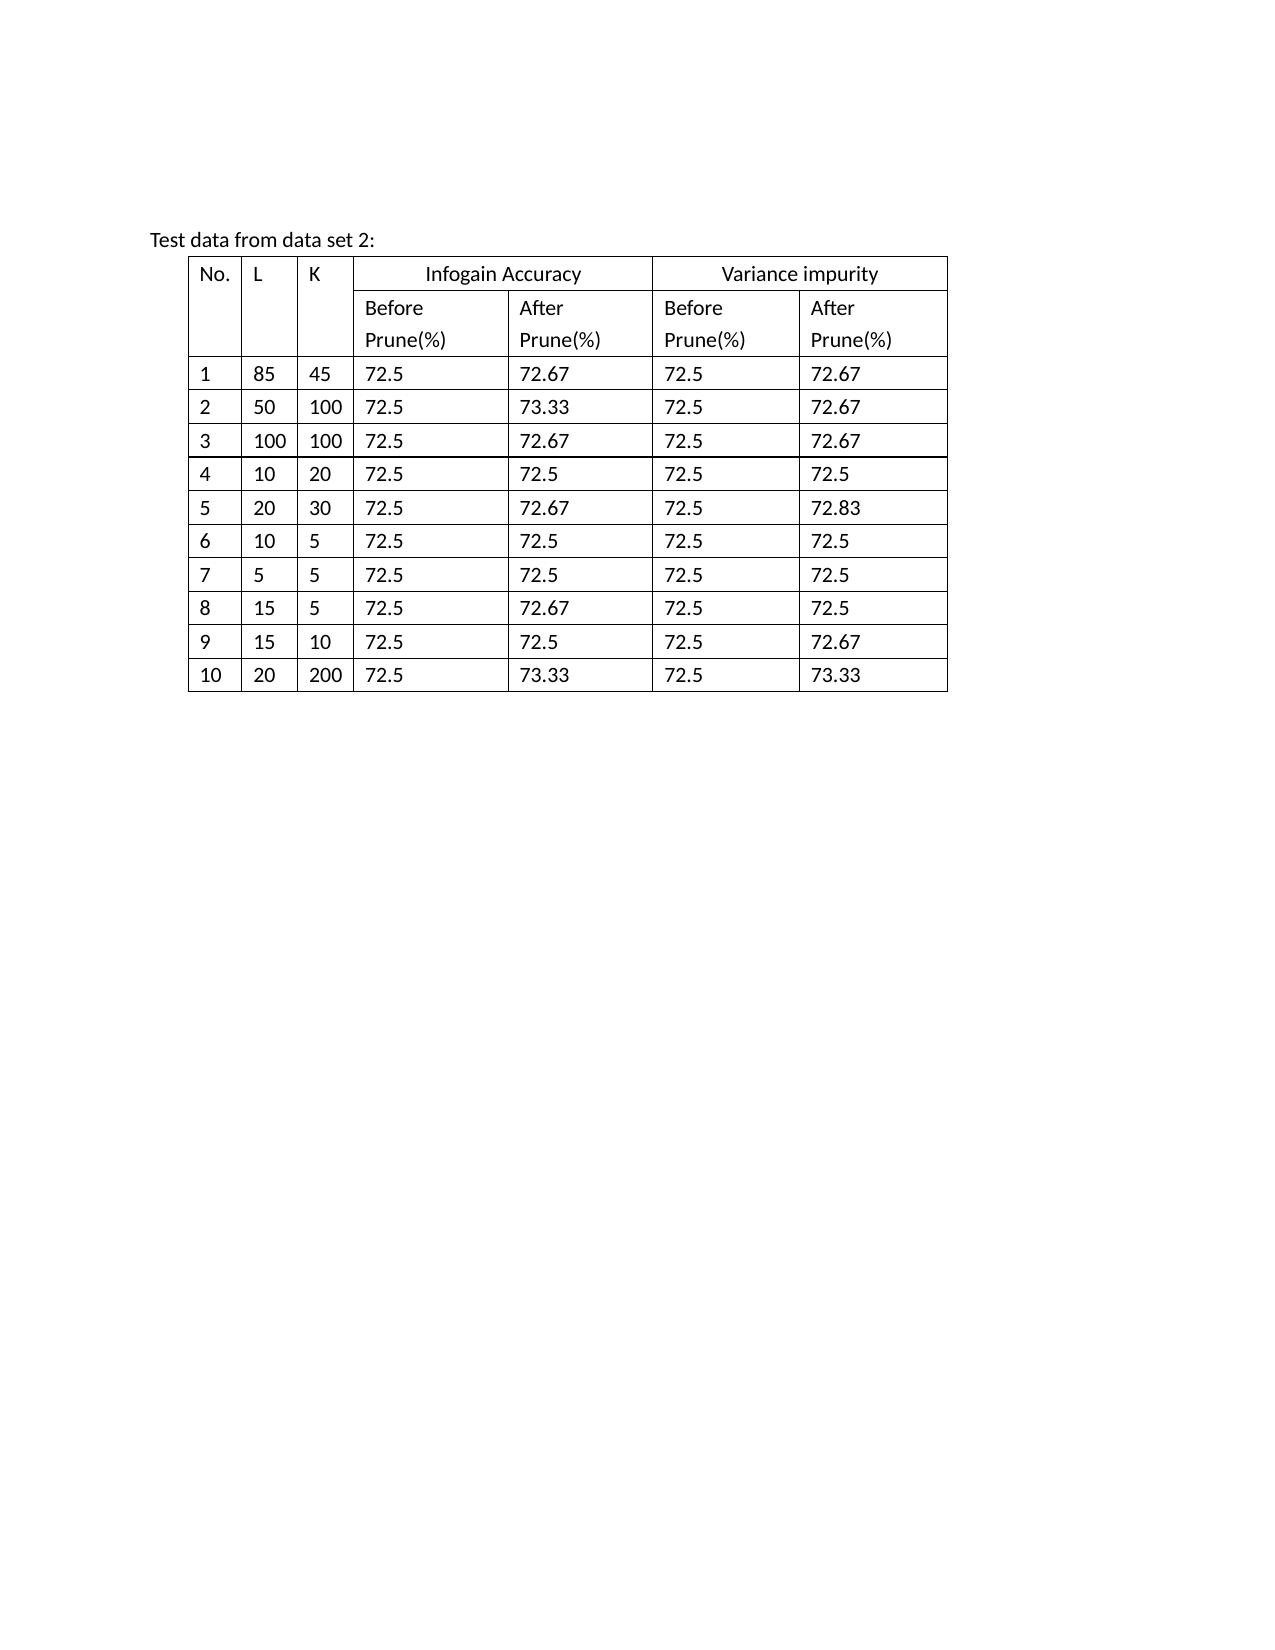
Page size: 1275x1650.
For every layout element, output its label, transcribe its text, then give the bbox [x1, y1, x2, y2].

table_cell 72.5 [653, 592, 799, 624]
table_cell 10 [242, 458, 297, 490]
table_cell 72.5 [509, 458, 652, 490]
table_cell 50 [242, 390, 297, 423]
table_cell 20 [242, 659, 297, 691]
table_cell 72.5 [653, 625, 799, 658]
table_cell 45 [298, 357, 353, 389]
table_cell 72.5 [653, 558, 799, 591]
table_cell 72.5 [354, 458, 508, 490]
table_cell 7 [189, 558, 241, 591]
table_cell 200 [298, 659, 353, 691]
table_cell 73.33 [800, 659, 947, 691]
table_header No. [189, 257, 241, 356]
table_cell 72.5 [354, 659, 508, 691]
table_cell 15 [242, 625, 297, 658]
table_cell 1 [189, 357, 241, 389]
table_cell 72.5 [800, 558, 947, 591]
table_cell 72.5 [509, 525, 652, 557]
table_cell 72.5 [509, 558, 652, 591]
table_cell 10 [298, 625, 353, 658]
table_cell 72.5 [354, 491, 508, 523]
table_cell 72.5 [354, 424, 508, 456]
table_cell 72.5 [354, 357, 508, 389]
table_cell 5 [298, 558, 353, 591]
table_cell 2 [189, 390, 241, 423]
table_cell 72.5 [354, 558, 508, 591]
table_cell 30 [298, 491, 353, 523]
table_cell 3 [189, 424, 241, 456]
table_cell 100 [242, 424, 297, 456]
table_cell 72.5 [800, 458, 947, 490]
table_cell 72.5 [653, 659, 799, 691]
table_cell 72.5 [653, 525, 799, 557]
table_cell 5 [298, 525, 353, 557]
table_cell 8 [189, 592, 241, 624]
table_cell 72.5 [653, 424, 799, 456]
table_cell Before Prune(%) [354, 291, 508, 356]
table_cell 72.5 [653, 390, 799, 423]
table_cell 72.5 [509, 625, 652, 658]
table_cell 72.67 [509, 592, 652, 624]
text Test data from data set 2: [150, 224, 1125, 256]
table_cell 72.67 [509, 491, 652, 523]
table_cell 15 [242, 592, 297, 624]
table_cell 72.5 [653, 357, 799, 389]
table_cell 5 [298, 592, 353, 624]
table_cell 85 [242, 357, 297, 389]
table_cell 72.5 [354, 625, 508, 658]
table_cell 4 [189, 458, 241, 490]
table_cell 72.5 [653, 458, 799, 490]
table_header Variance impurity [653, 257, 947, 290]
table_cell 100 [298, 390, 353, 423]
table_cell Before Prune(%) [653, 291, 799, 356]
table_cell 6 [189, 525, 241, 557]
table_cell 20 [242, 491, 297, 523]
table_cell 100 [298, 424, 353, 456]
table_cell 72.67 [509, 357, 652, 389]
table_cell 5 [242, 558, 297, 591]
table_cell 10 [242, 525, 297, 557]
table_header Infogain Accuracy [354, 257, 652, 290]
table_cell 72.67 [800, 390, 947, 423]
table_cell 72.5 [354, 390, 508, 423]
table_cell 72.67 [800, 424, 947, 456]
table_cell 72.5 [800, 525, 947, 557]
table_cell 72.5 [653, 491, 799, 523]
table_cell 73.33 [509, 659, 652, 691]
table_cell 72.5 [354, 592, 508, 624]
table_cell 72.5 [800, 592, 947, 624]
table_header K [298, 257, 353, 356]
table_cell 72.67 [800, 357, 947, 389]
table_cell 73.33 [509, 390, 652, 423]
table_cell 20 [298, 458, 353, 490]
table_cell 72.67 [800, 625, 947, 658]
table_cell 5 [189, 491, 241, 523]
table_header L [242, 257, 297, 356]
table_cell 10 [189, 659, 241, 691]
table_cell After Prune(%) [800, 291, 947, 356]
table_cell 72.83 [800, 491, 947, 523]
table_cell 9 [189, 625, 241, 658]
table_cell 72.67 [509, 424, 652, 456]
table_cell 72.5 [354, 525, 508, 557]
table_cell After Prune(%) [509, 291, 652, 356]
